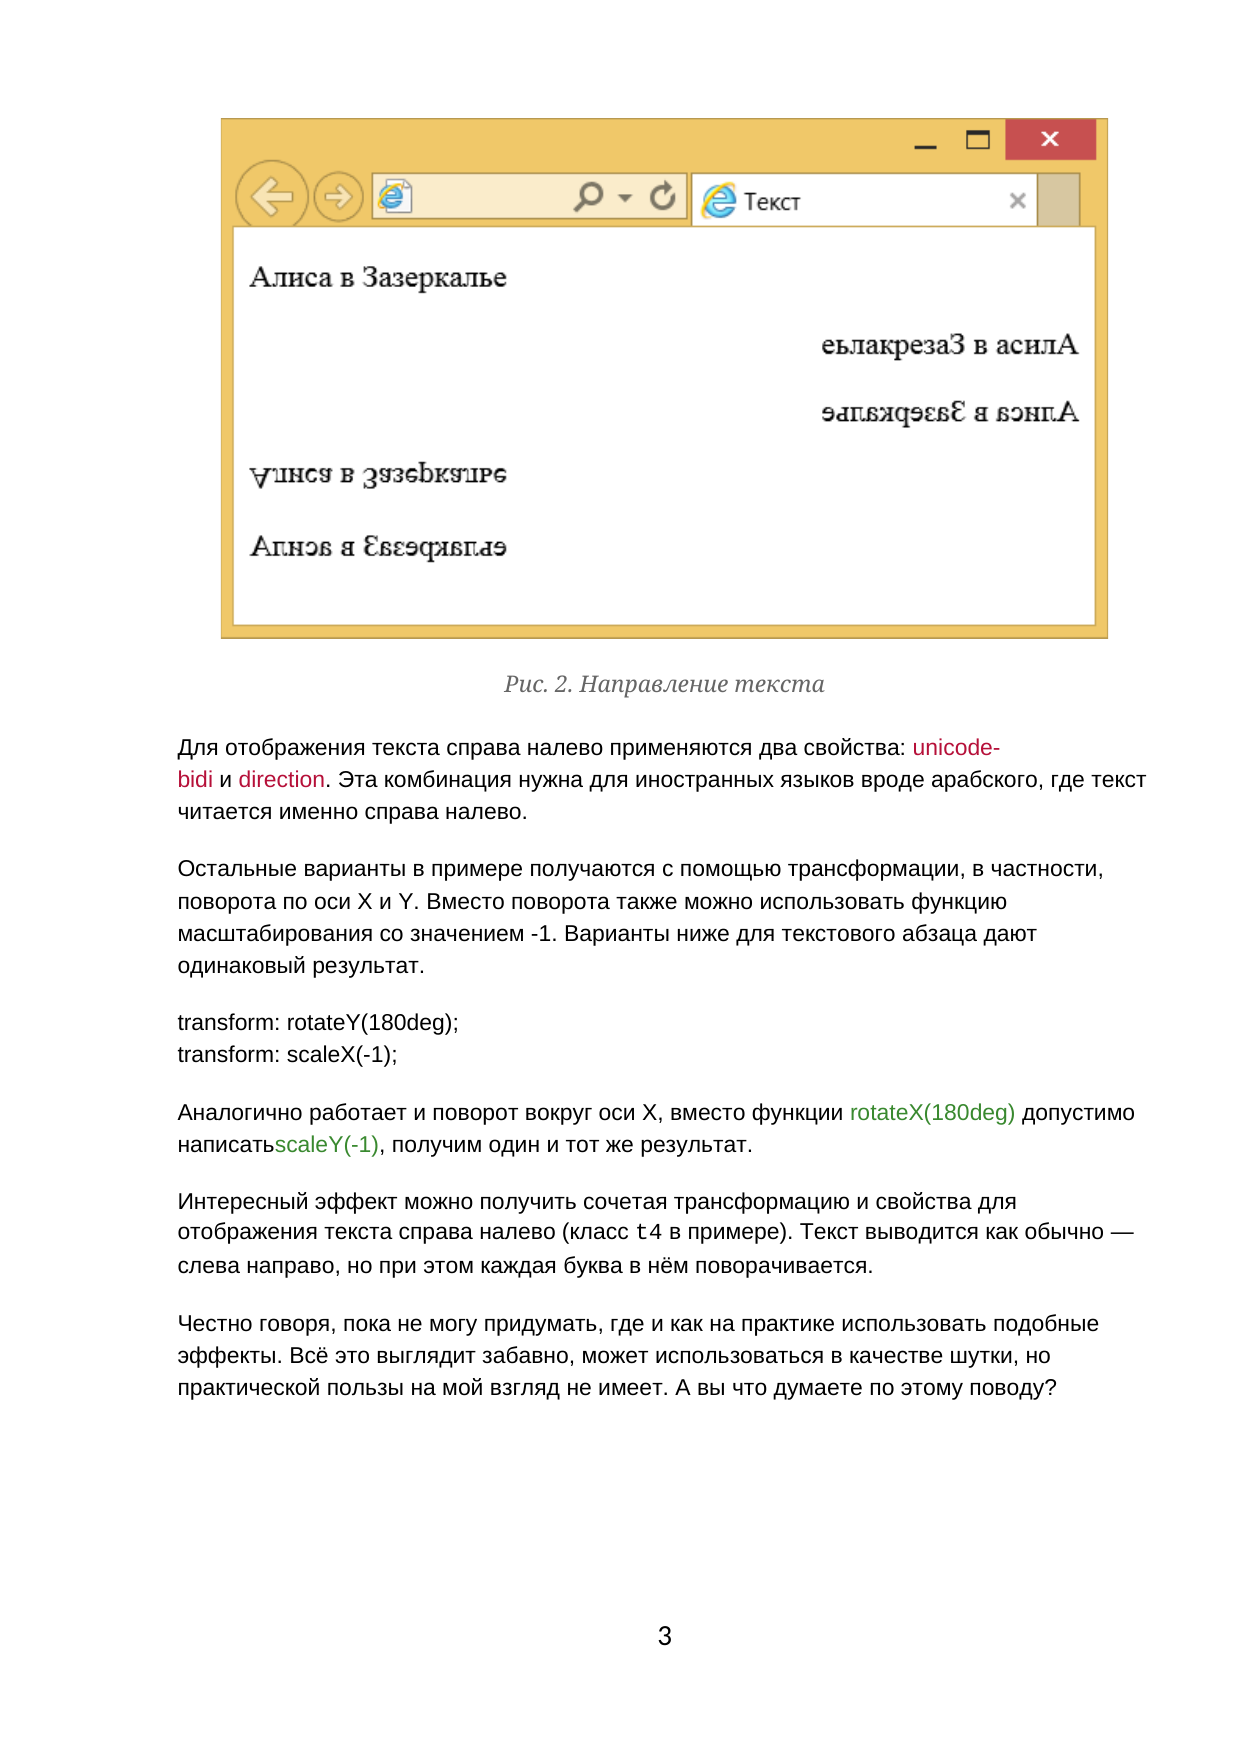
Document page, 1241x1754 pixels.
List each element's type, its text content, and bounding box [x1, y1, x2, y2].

picture [220, 118, 1109, 639]
text Для отображения текста справа налево применяются два свойства: unicode-bidi и direction. Эта комбинация нужна для иностранных языков вроде арабского, где текст читается именно справа налево. [177, 728, 1152, 824]
text Остальные варианты в примере получаются с помощью трансформации, в частности, поворота по оси X и Y. Вместо поворота также можно использовать функцию масштабирования со значением -1. Варианты ниже для текстового абзаца дают одинаковый результат. [177, 849, 1152, 978]
text Рис. 2. Направление текста [177, 668, 1152, 699]
text Честно говоря, пока не могу придумать, где и как на практике использовать подобные эффекты. Всё это выглядит забавно, может использоваться в качестве шутки, но практической пользы на мой взгляд не имеет. А вы что думаете по этому поводу? [177, 1304, 1152, 1400]
text Интересный эффект можно получить сочетая трансформацию и свойства для отображения текста справа налево (класс t4 в примере). Текст выводится как обычно — слева направо, но при этом каждая буква в нём поворачивается. [177, 1182, 1152, 1279]
text transform: rotateY(180deg); transform: scaleX(-1); [177, 1003, 1152, 1068]
text Аналогично работает и поворот вокруг оси X, вместо функции rotateX(180deg) допустимо написатьscaleY(-1), получим один и тот же результат. [177, 1093, 1152, 1157]
